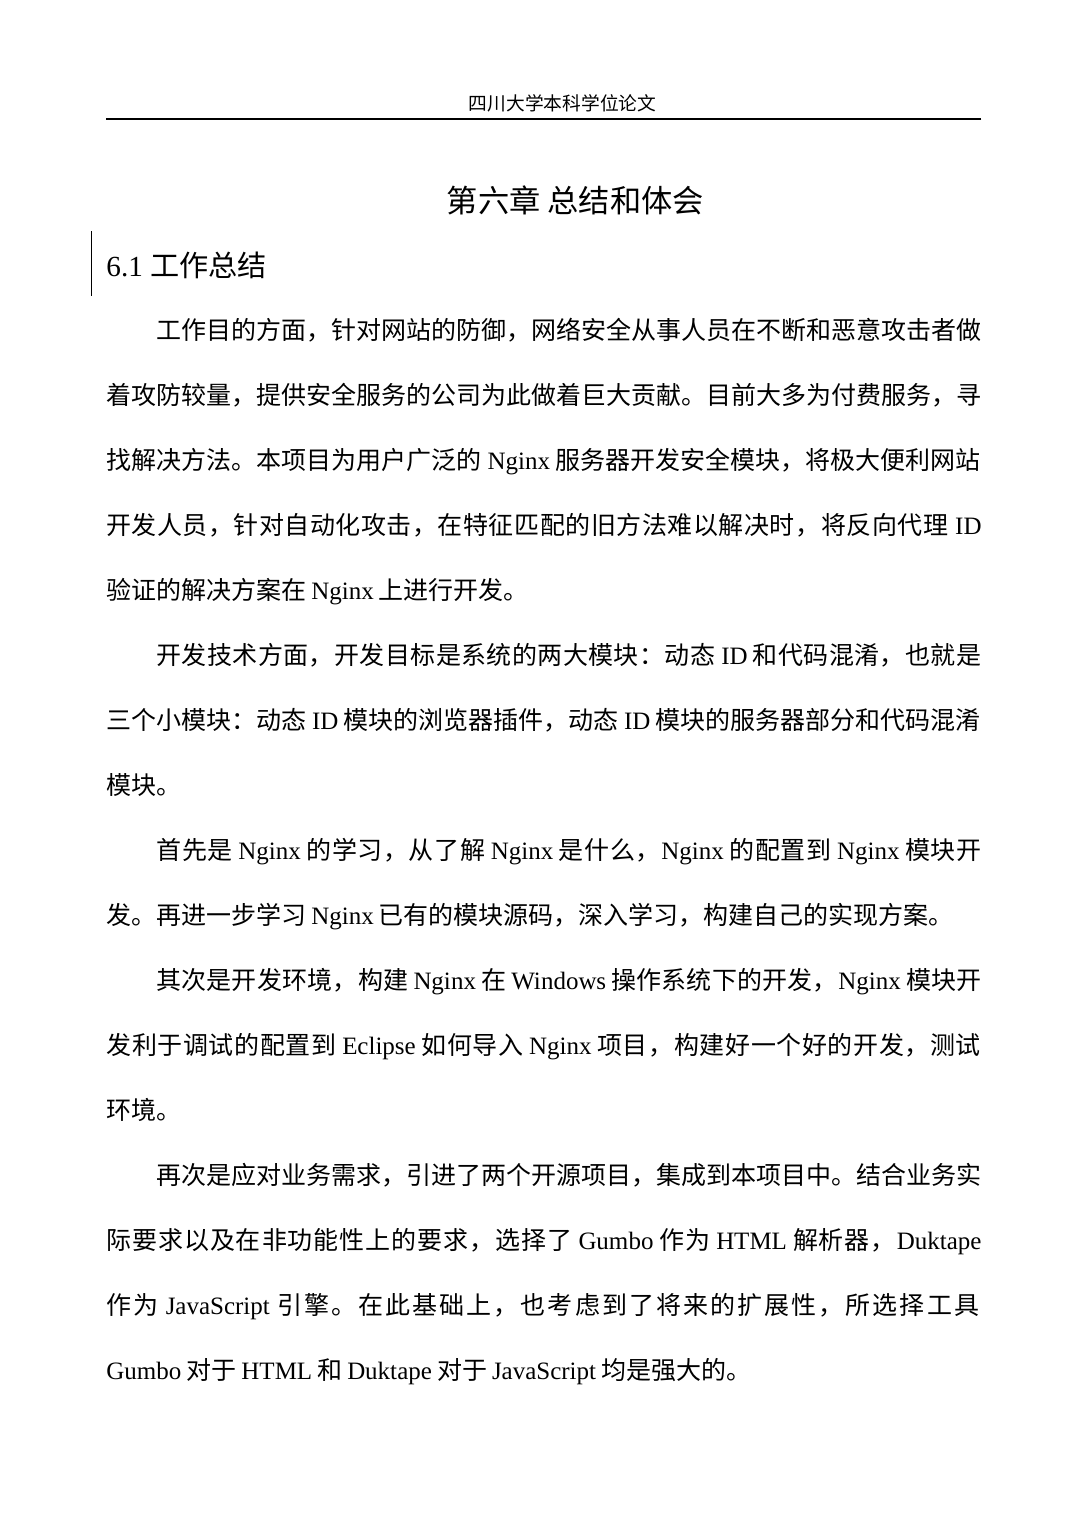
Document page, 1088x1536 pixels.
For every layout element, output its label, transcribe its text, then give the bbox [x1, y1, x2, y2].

text 工作目的方面，针对网站的防御，网络安全从事人员在不断和恶意攻击者做着攻防较量，提供安全服务的公司为此做着巨大贡献。目前大多为付费服务，寻找解决方法。本项目为用户广泛的Nginx服务器开发安全模块，将极大便利网站开发人员，针对自动化攻击，在特征匹配的旧方法难以解决时，将反向代理ID验证的解决方案在Nginx上进行开发。 [106, 296, 981, 621]
text 再次是应对业务需求，引进了两个开源项目，集成到本项目中。结合业务实际要求以及在非功能性上的要求，选择了Gumbo作为HTML解析器，Duktape作为JavaScript引擎。在此基础上，也考虑到了将来的扩展性，所选择工具Gumbo对于HTML和Duktape对于JavaScript均是强大的。 [106, 1141, 981, 1401]
text 开发技术方面，开发目标是系统的两大模块：动态ID和代码混淆，也就是三个小模块：动态ID模块的浏览器插件，动态ID模块的服务器部分和代码混淆模块。 [106, 621, 981, 816]
text 6.1 工作总结 [106, 231, 981, 296]
text 其次是开发环境，构建Nginx在Windows操作系统下的开发，Nginx模块开发利于调试的配置到Eclipse如何导入Nginx项目，构建好一个好的开发，测试环境。 [106, 946, 981, 1141]
text 第六章 总结和体会 [106, 166, 981, 231]
text 首先是Nginx的学习，从了解Nginx是什么，Nginx的配置到Nginx模块开发。再进一步学习Nginx已有的模块源码，深入学习，构建自己的实现方案。 [106, 816, 981, 946]
